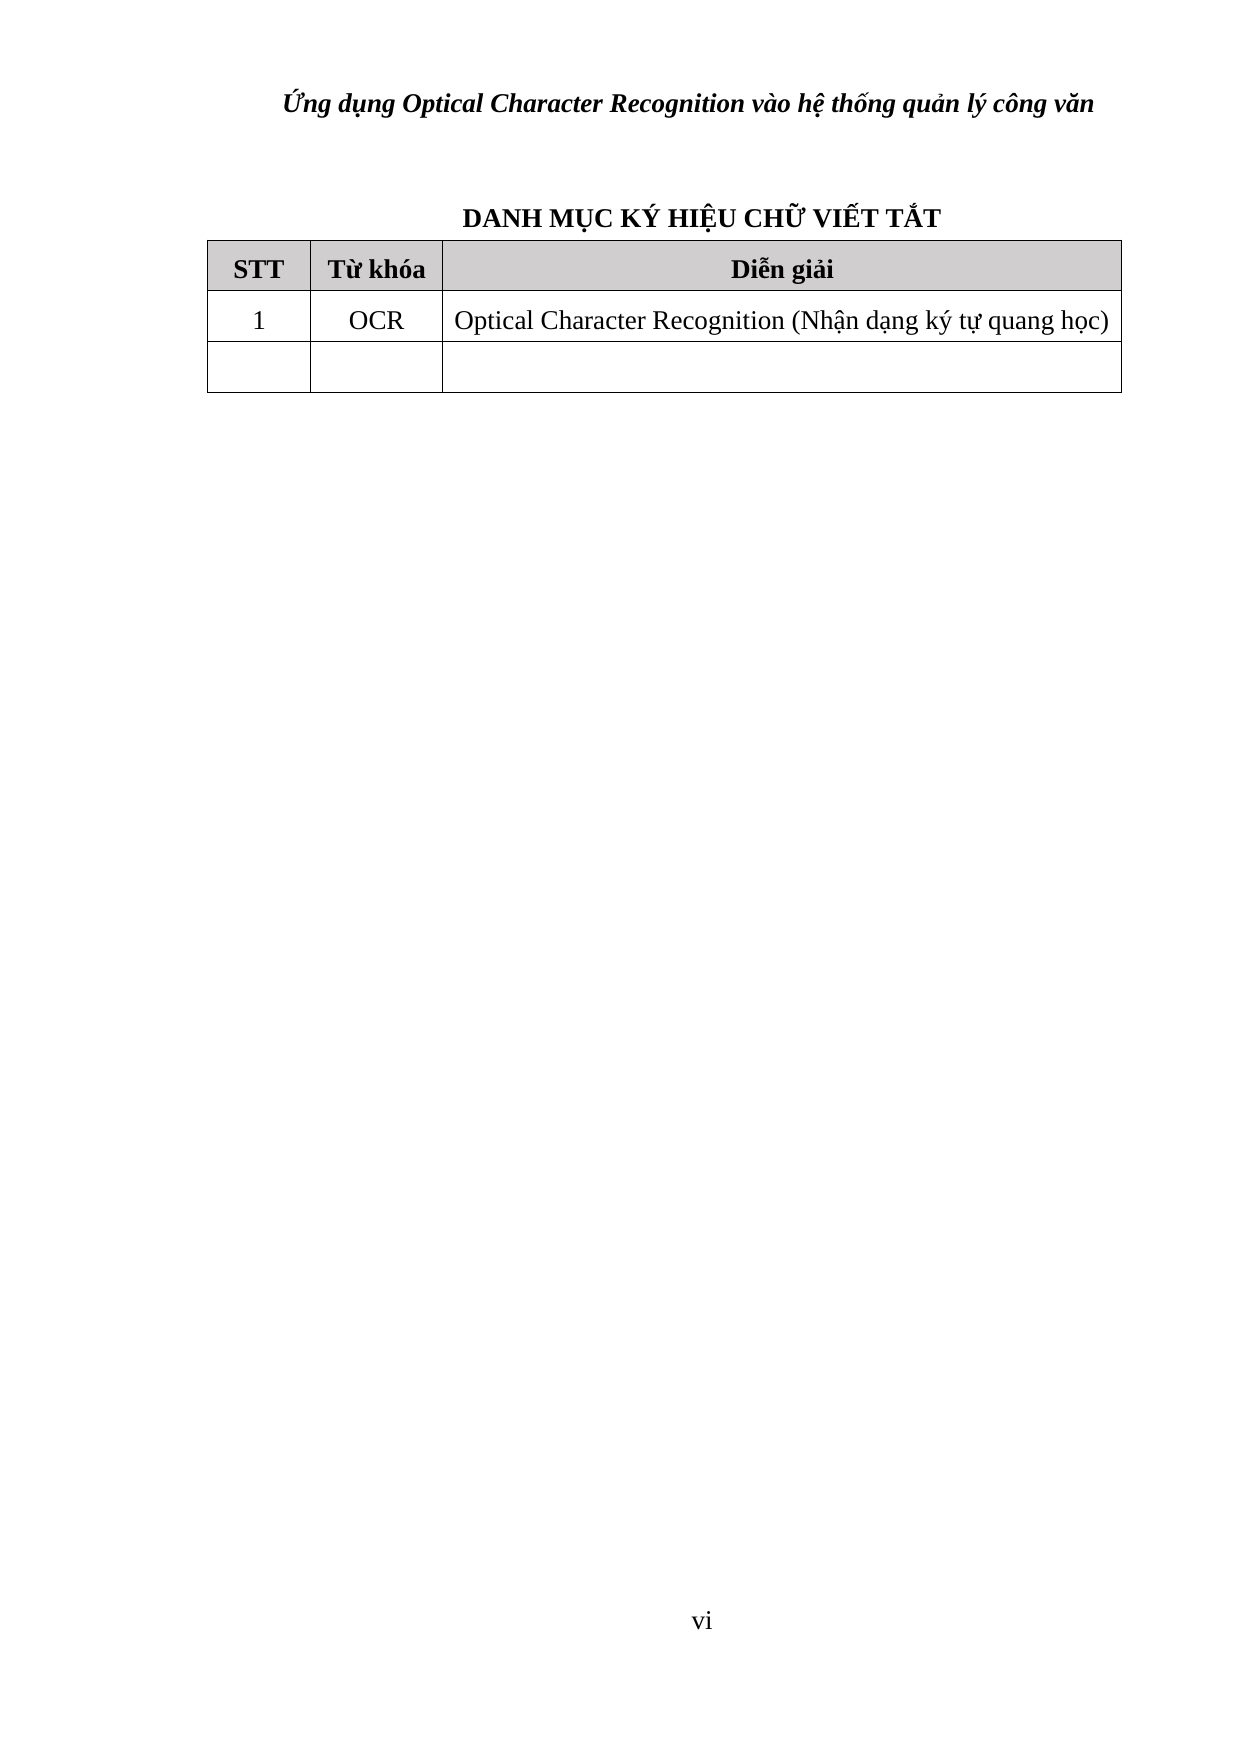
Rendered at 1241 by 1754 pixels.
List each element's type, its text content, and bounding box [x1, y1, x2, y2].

table_header Diễn giải [443, 241, 1121, 290]
table_cell OCR [311, 291, 442, 341]
table_cell 1 [208, 291, 310, 341]
table_cell [311, 342, 442, 392]
table_cell Optical Character Recognition (Nhận dạng ký tự quang học) [443, 291, 1121, 341]
table_header STT [208, 241, 310, 290]
table_header Từ khóa [311, 241, 442, 290]
subtitle DANH MỤC KÝ HIỆU CHỮ VIẾT TẮT [207, 202, 1122, 233]
table_cell [208, 342, 310, 392]
table_cell [443, 342, 1121, 392]
